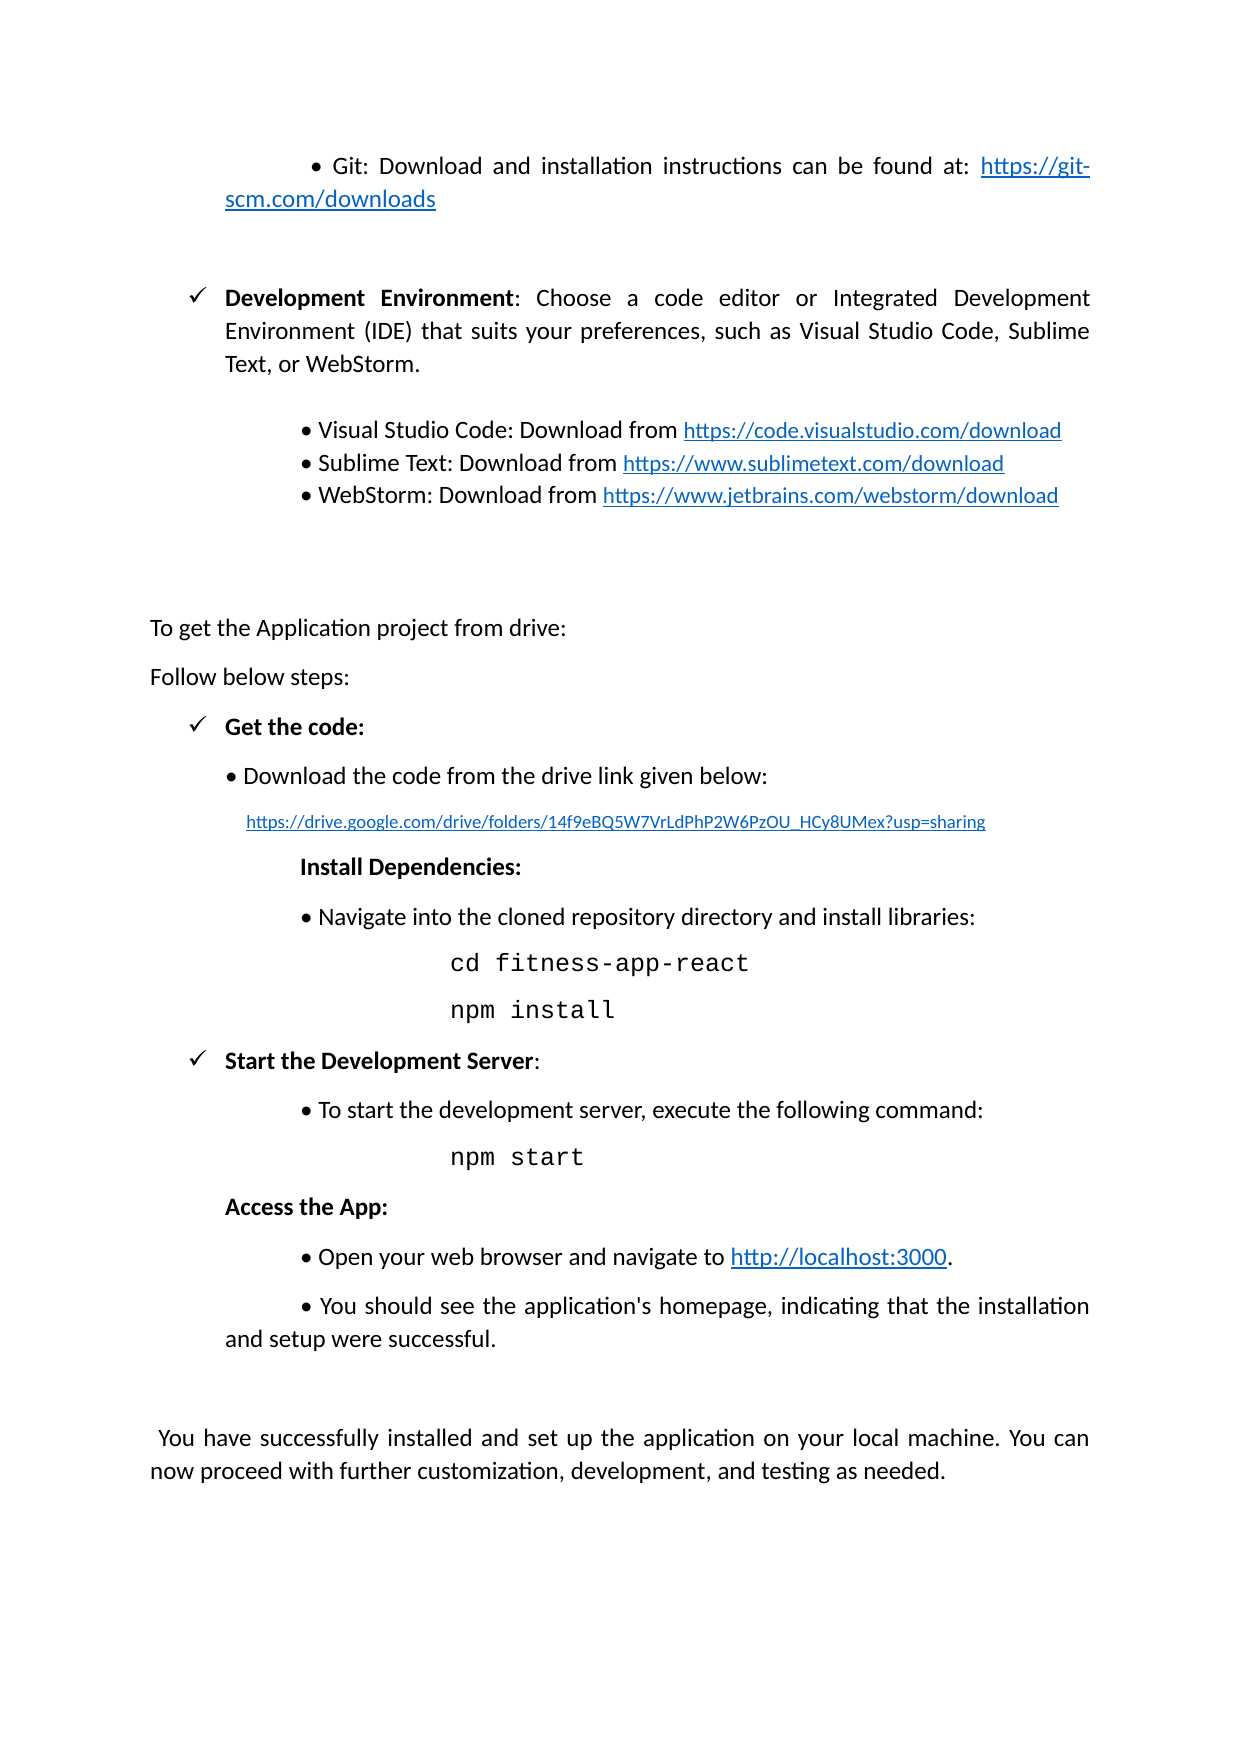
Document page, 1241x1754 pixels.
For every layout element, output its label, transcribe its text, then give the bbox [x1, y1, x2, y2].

text npm install [375, 998, 1090, 1026]
text Access the App: [150, 1191, 1090, 1222]
text • Download the code from the drive link given below: [225, 760, 1090, 791]
text Follow below steps: [150, 661, 1090, 692]
text • You should see the application's homepage, indicating that the installation and setup were successful. [225, 1290, 1090, 1354]
list Get the code: [187, 711, 1090, 741]
list Start the Development Server: [187, 1045, 1090, 1075]
list • WebStorm: Download from https://www.jetbrains.com/webstorm/download [225, 479, 1090, 510]
text • Navigate into the cloned repository directory and install libraries: [225, 901, 1090, 931]
text https://drive.google.com/drive/folders/14f9eBQ5W7VrLdPhP2W6PzOU_HCy8UMex?usp=sharing [225, 810, 1090, 833]
list • Git: Download and installation instructions can be found at: https://git-scm.com/downloads [225, 150, 1090, 213]
text • To start the development server, execute the following command: [225, 1094, 1090, 1125]
text To get the Application project from drive: [150, 612, 1090, 642]
text npm start [375, 1144, 1090, 1172]
list • Visual Studio Code: Download from https://code.visualstudio.com/download [225, 414, 1090, 444]
text cd fitness-app-react [375, 951, 1090, 979]
list • Sublime Text: Download from https://www.sublimetext.com/download [225, 447, 1090, 477]
text • Open your web browser and navigate to http://localhost:3000. [225, 1241, 1090, 1271]
text Install Dependencies: [225, 851, 1090, 882]
list Development Environment: Choose a code editor or Integrated Development Environment (IDE) that suits your preferences, such as Visual Studio Code, Sublime Text, or WebStorm. [187, 282, 1090, 378]
text You have successfully installed and set up the application on your local machine. You can now proceed with further customization, development, and testing as needed. [150, 1422, 1090, 1486]
